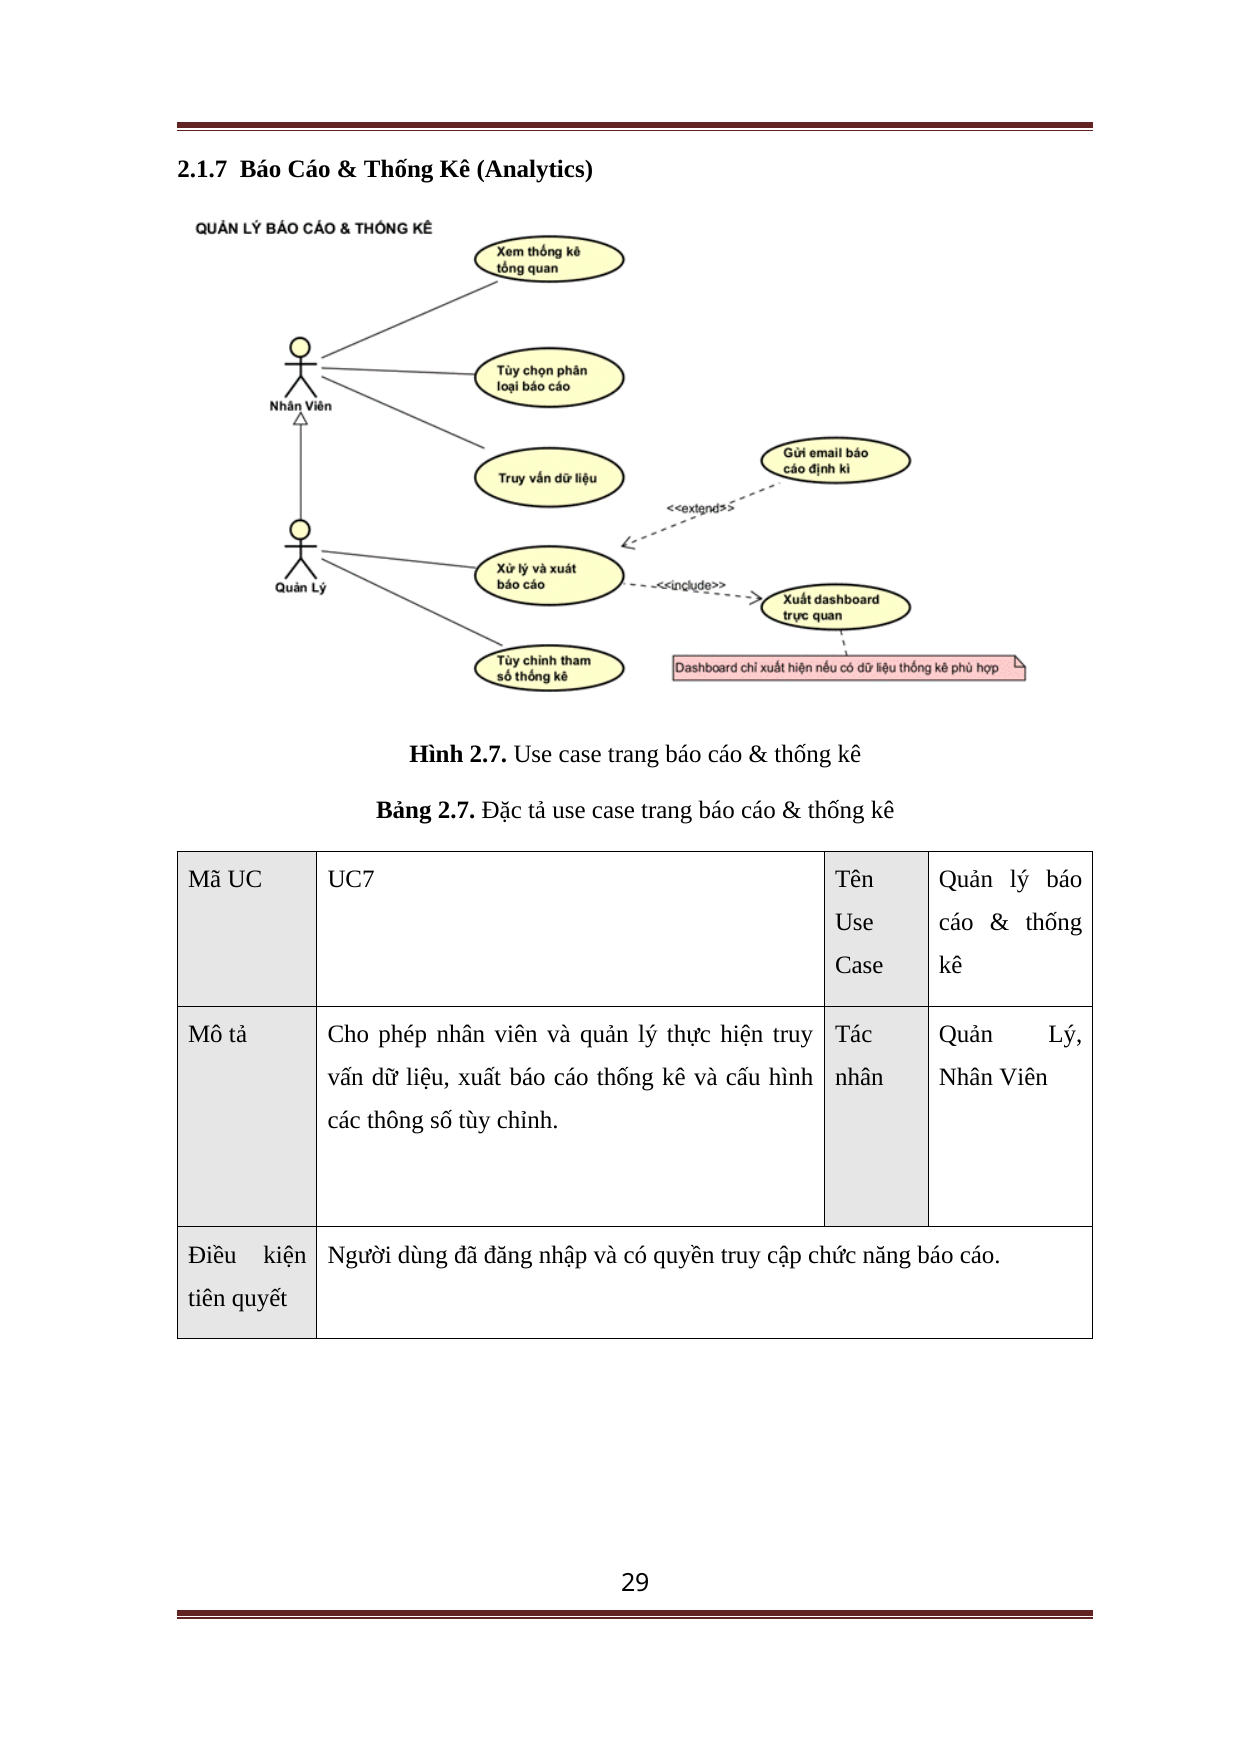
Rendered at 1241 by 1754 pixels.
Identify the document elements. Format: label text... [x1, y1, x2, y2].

text Hình 2.7. Use case trang báo cáo & thống kê [177, 739, 1093, 768]
table_header UC7 [317, 852, 824, 1006]
table_cell Cho phép nhân viên và quản lý thực hiện truy vấn dữ liệu, xuất báo cáo thống kê và cấu hình các thông số tùy chỉnh. [317, 1007, 824, 1226]
text Bảng 2.7. Đặc tả use case trang báo cáo & thống kê [177, 795, 1093, 824]
table_cell Điều kiện tiên quyết [178, 1227, 316, 1338]
table_header Mã UC [178, 852, 316, 1006]
table_cell Người dùng đã đăng nhập và có quyền truy cập chức năng báo cáo. [317, 1227, 1092, 1338]
table_header Tên Use Case [825, 852, 928, 1006]
subtitle 2.1.7 Báo Cáo & Thống Kê (Analytics) [177, 154, 1093, 183]
picture [183, 195, 1047, 707]
table_cell Mô tả [178, 1007, 316, 1226]
table_cell Tác nhân [825, 1007, 928, 1226]
table_cell Quản Lý, Nhân Viên [929, 1007, 1092, 1226]
table_header Quản lý báo cáo & thống kê [929, 852, 1092, 1006]
